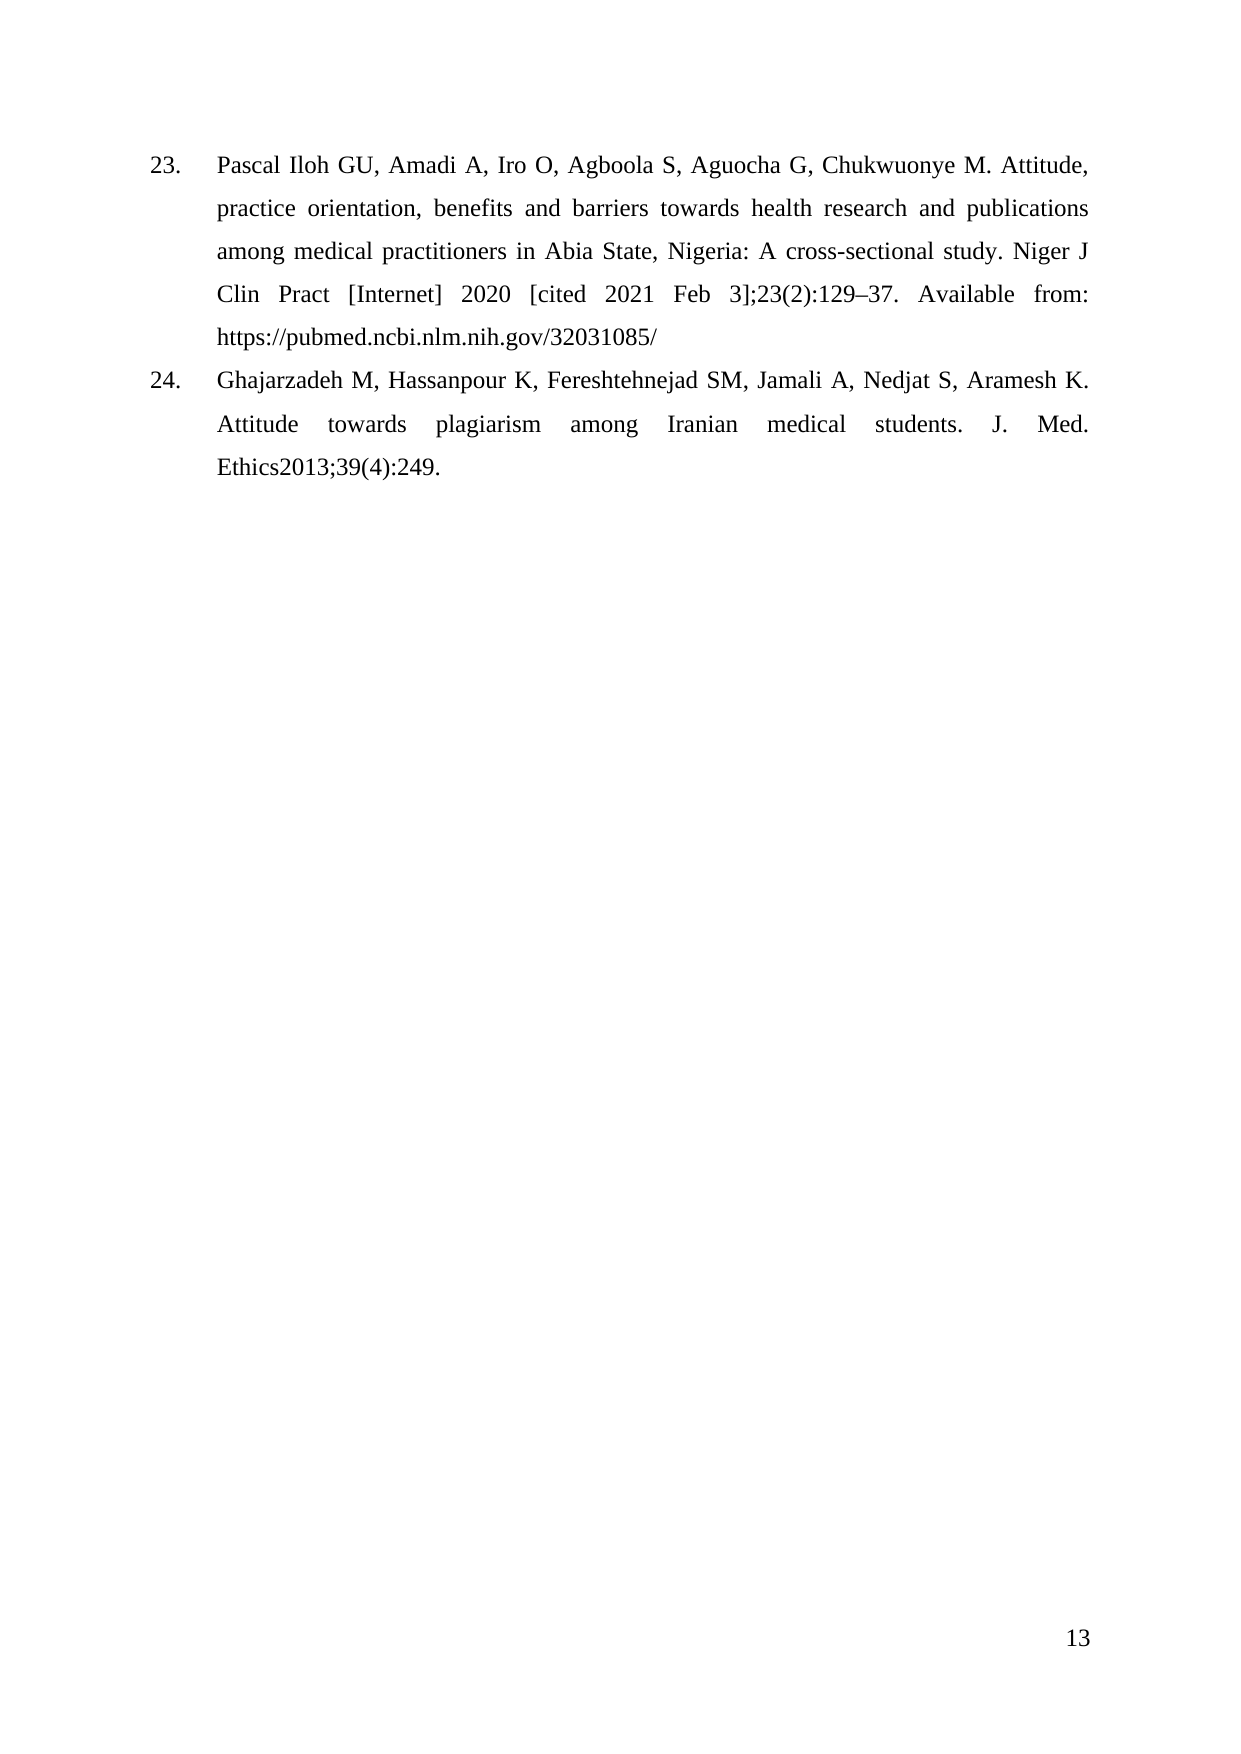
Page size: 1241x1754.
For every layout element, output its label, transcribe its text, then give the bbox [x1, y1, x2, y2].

text 23. Pascal Iloh GU, Amadi A, Iro O, Agboola S, Aguocha G, Chukwuonye M. Attitude, practice orientation, benefits and barriers towards health research and publications among medical practitioners in Abia State, Nigeria: A cross-sectional study. Niger J Clin Pract [Internet] 2020 [cited 2021 Feb 3];23(2):129–37. Available from: https://pubmed.ncbi.nlm.nih.gov/32031085/ [150, 150, 1090, 351]
text 24. Ghajarzadeh M, Hassanpour K, Fereshtehnejad SM, Jamali A, Nedjat S, Aramesh K. Attitude towards plagiarism among Iranian medical students. J. Med. Ethics2013;39(4):249. [150, 366, 1090, 481]
